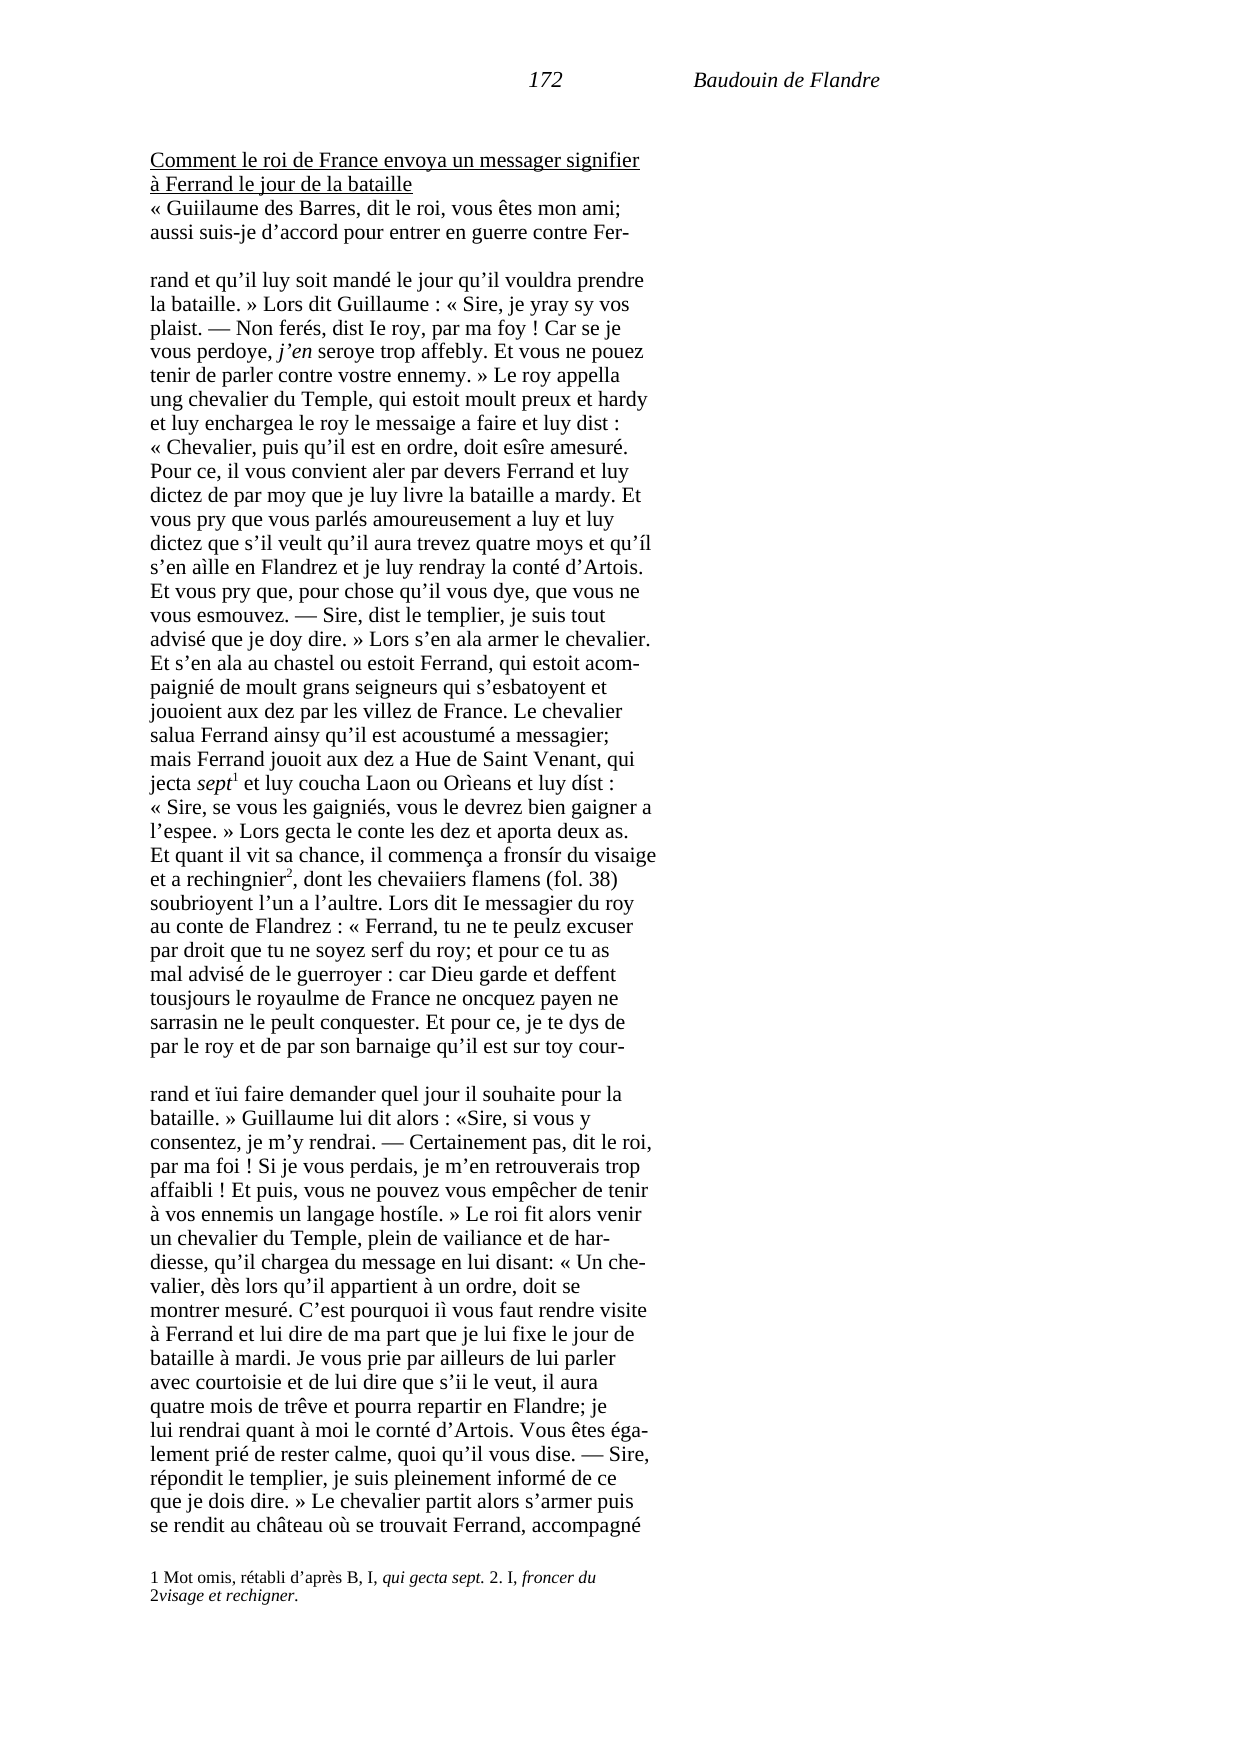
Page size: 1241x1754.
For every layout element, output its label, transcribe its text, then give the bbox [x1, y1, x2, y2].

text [150, 1082, 1090, 1538]
text « Guiilaume des Barres, dit le roi, vous êtes mon ami; aussi suis-je d’accord pour entrer en guerre contre Fer- [150, 196, 1090, 268]
text rand et qu’il luy soit mandé le jour qu’il vouldra prendre la bataille. » Lors dit Guillaume : « Sire, je yray sy vos plaist. — Non ferés, dist Ie roy, par ma foy ! Car se je vous perdoye, j’en seroye trop affebly. Et vous ne pouez tenir de parler contre vostre ennemy. » Le roy appella ung chevalier du Temple, qui estoit moult preux et hardy et luy enchargea le roy le messaige a faire et luy dist : « Chevalier, puis qu’il est en ordre, doit esîre amesuré. Pour ce, il vous convient aler par devers Ferrand et luy dictez de par moy que je luy livre la bataille a mardy. Et vous pry que vous parlés amoureusement a luy et luy dictez que s’il veult qu’il aura trevez quatre moys et qu’íl s’en aìlle en Flandrez et je luy rendray la conté d’Artois. Et vous pry que, pour chose qu’il vous dye, que vous ne vous esmouvez. — Sire, dist le templier, je suis tout advisé que je doy dire. » Lors s’en ala armer le chevalier. Et s’en ala au chastel ou estoit Ferrand, qui estoit acom- paignié de moult grans seigneurs qui s’esbatoyent et jouoient aux dez par les villez de France. Le chevalier salua Ferrand ainsy qu’il est acoustumé a messagier; mais Ferrand jouoit aux dez a Hue de Saint Venant, qui jecta sept et luy coucha Laon ou Orìeans et luy díst : « Sire, se vous les gaigniés, vous le devrez bien gaigner a l’espee. » Lors gecta le conte les dez et aporta deux as. Et quant il vit sa chance, il commença a fronsír du visaige et a rechingnier, dont les chevaiiers flamens (fol. 38) soubrioyent l’un a l’aultre. Lors dit Ie messagier du roy au conte de Flandrez : « Ferrand, tu ne te peulz excuser par droit que tu ne soyez serf du roy; et pour ce tu as mal advisé de le guerroyer : car Dieu garde et deffent tousjours le royaulme de France ne oncquez payen ne sarrasin ne le peult conquester. Et pour ce, je te dys de par le roy et de par son barnaige qu’il est sur toy cour- [150, 268, 1090, 1082]
text Comment le roi de France envoya un messager signifier à Ferrand le jour de la bataille [150, 149, 1090, 196]
